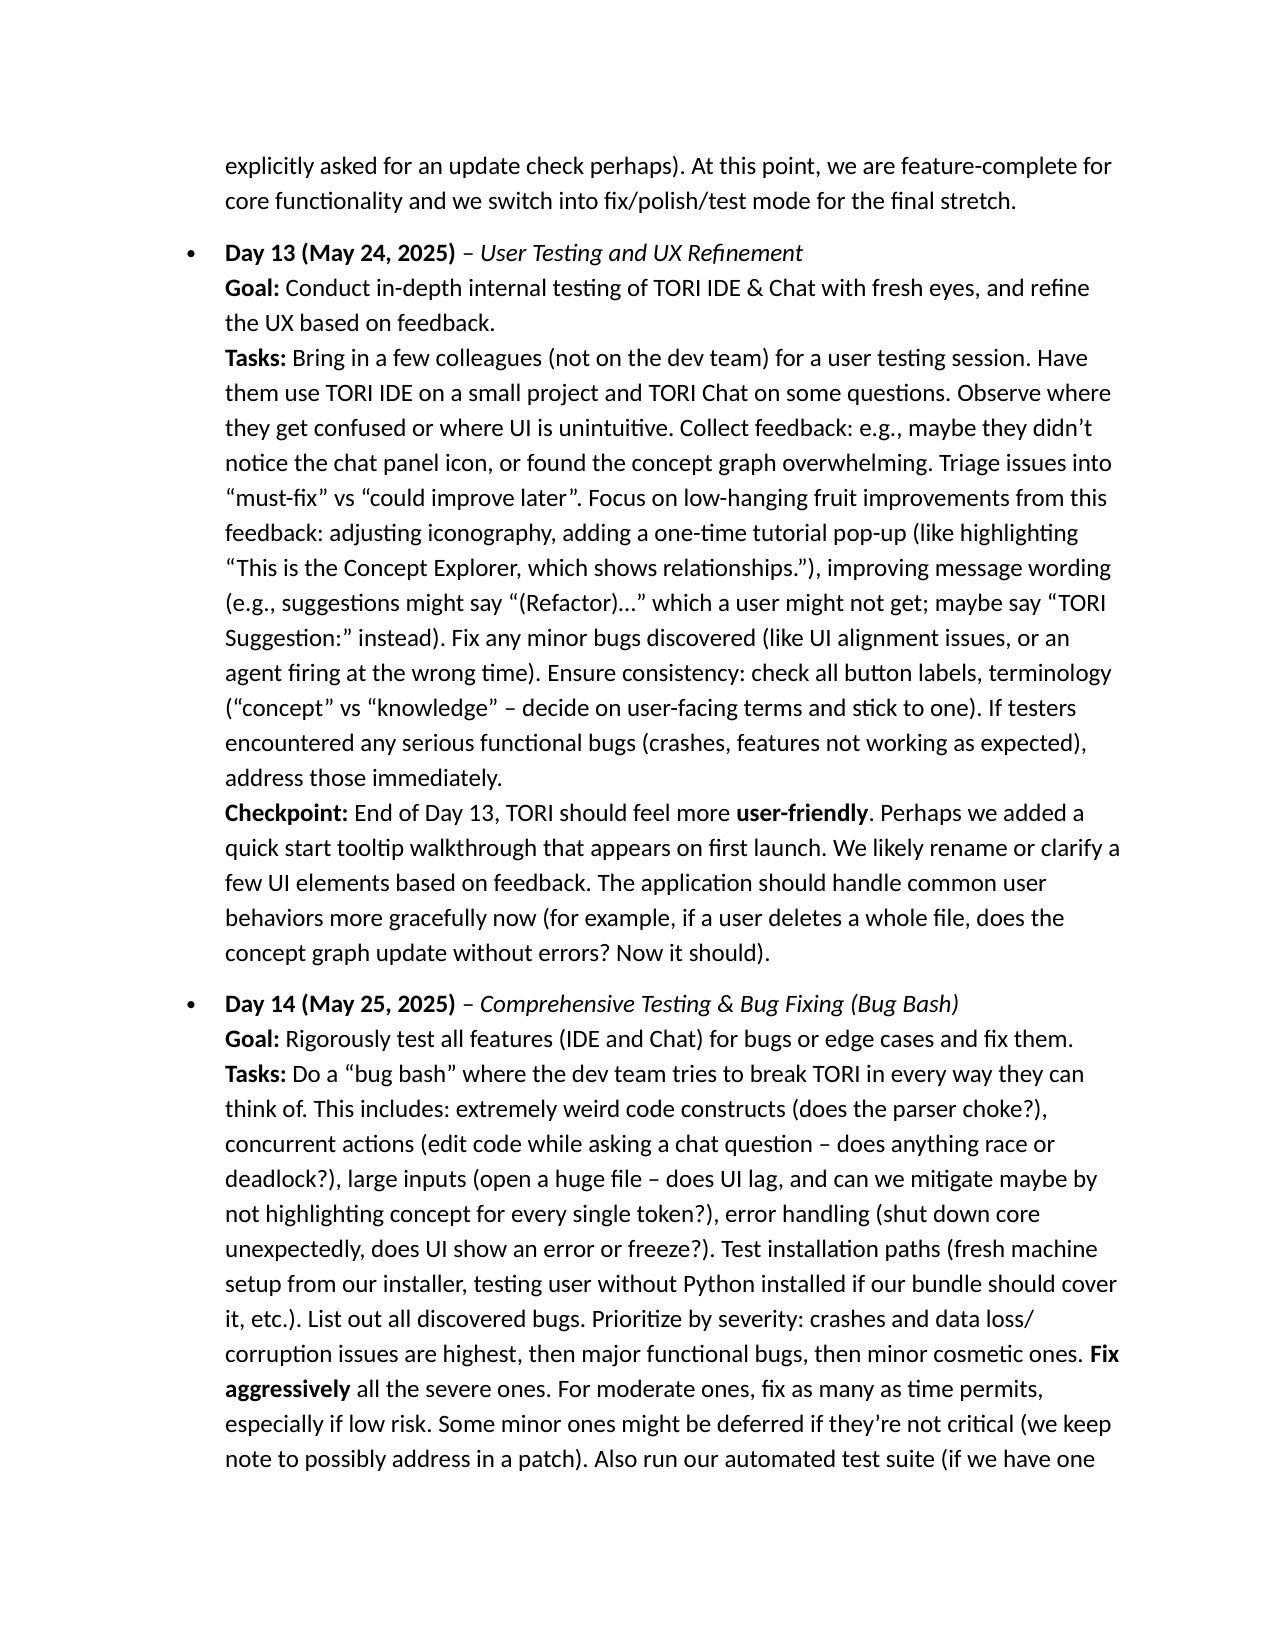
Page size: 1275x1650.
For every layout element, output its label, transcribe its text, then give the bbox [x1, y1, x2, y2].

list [187, 150, 1125, 216]
list Day 13 (May 24, 2025) – User Testing and UX Refinement Goal: Conduct in-depth internal testing of TORI IDE & Chat with fresh eyes, and refine the UX based on feedback. Tasks: Bring in a few colleagues (not on the dev team) for a user testing session. Have them use TORI IDE on a small project and TORI Chat on some questions. Observe where they get confused or where UI is unintuitive. Collect feedback: e.g., maybe they didn’t notice the chat panel icon, or found the concept graph overwhelming. Triage issues into “must-fix” vs “could improve later”. Focus on low-hanging fruit improvements from this feedback: adjusting iconography, adding a one-time tutorial pop-up (like highlighting “This is the Concept Explorer, which shows relationships.”), improving message wording (e.g., suggestions might say “(Refactor)…” which a user might not get; maybe say “TORI Suggestion:” instead). Fix any minor bugs discovered (like UI alignment issues, or an agent firing at the wrong time). Ensure consistency: check all button labels, terminology (“concept” vs “knowledge” – decide on user-facing terms and stick to one). If testers encountered any serious functional bugs (crashes, features not working as expected), address those immediately. Checkpoint: End of Day 13, TORI should feel more user-friendly. Perhaps we added a quick start tooltip walkthrough that appears on first launch. We likely rename or clarify a few UI elements based on feedback. The application should handle common user behaviors more gracefully now (for example, if a user deletes a whole file, does the concept graph update without errors? Now it should). [187, 237, 1125, 967]
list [187, 988, 1125, 1474]
